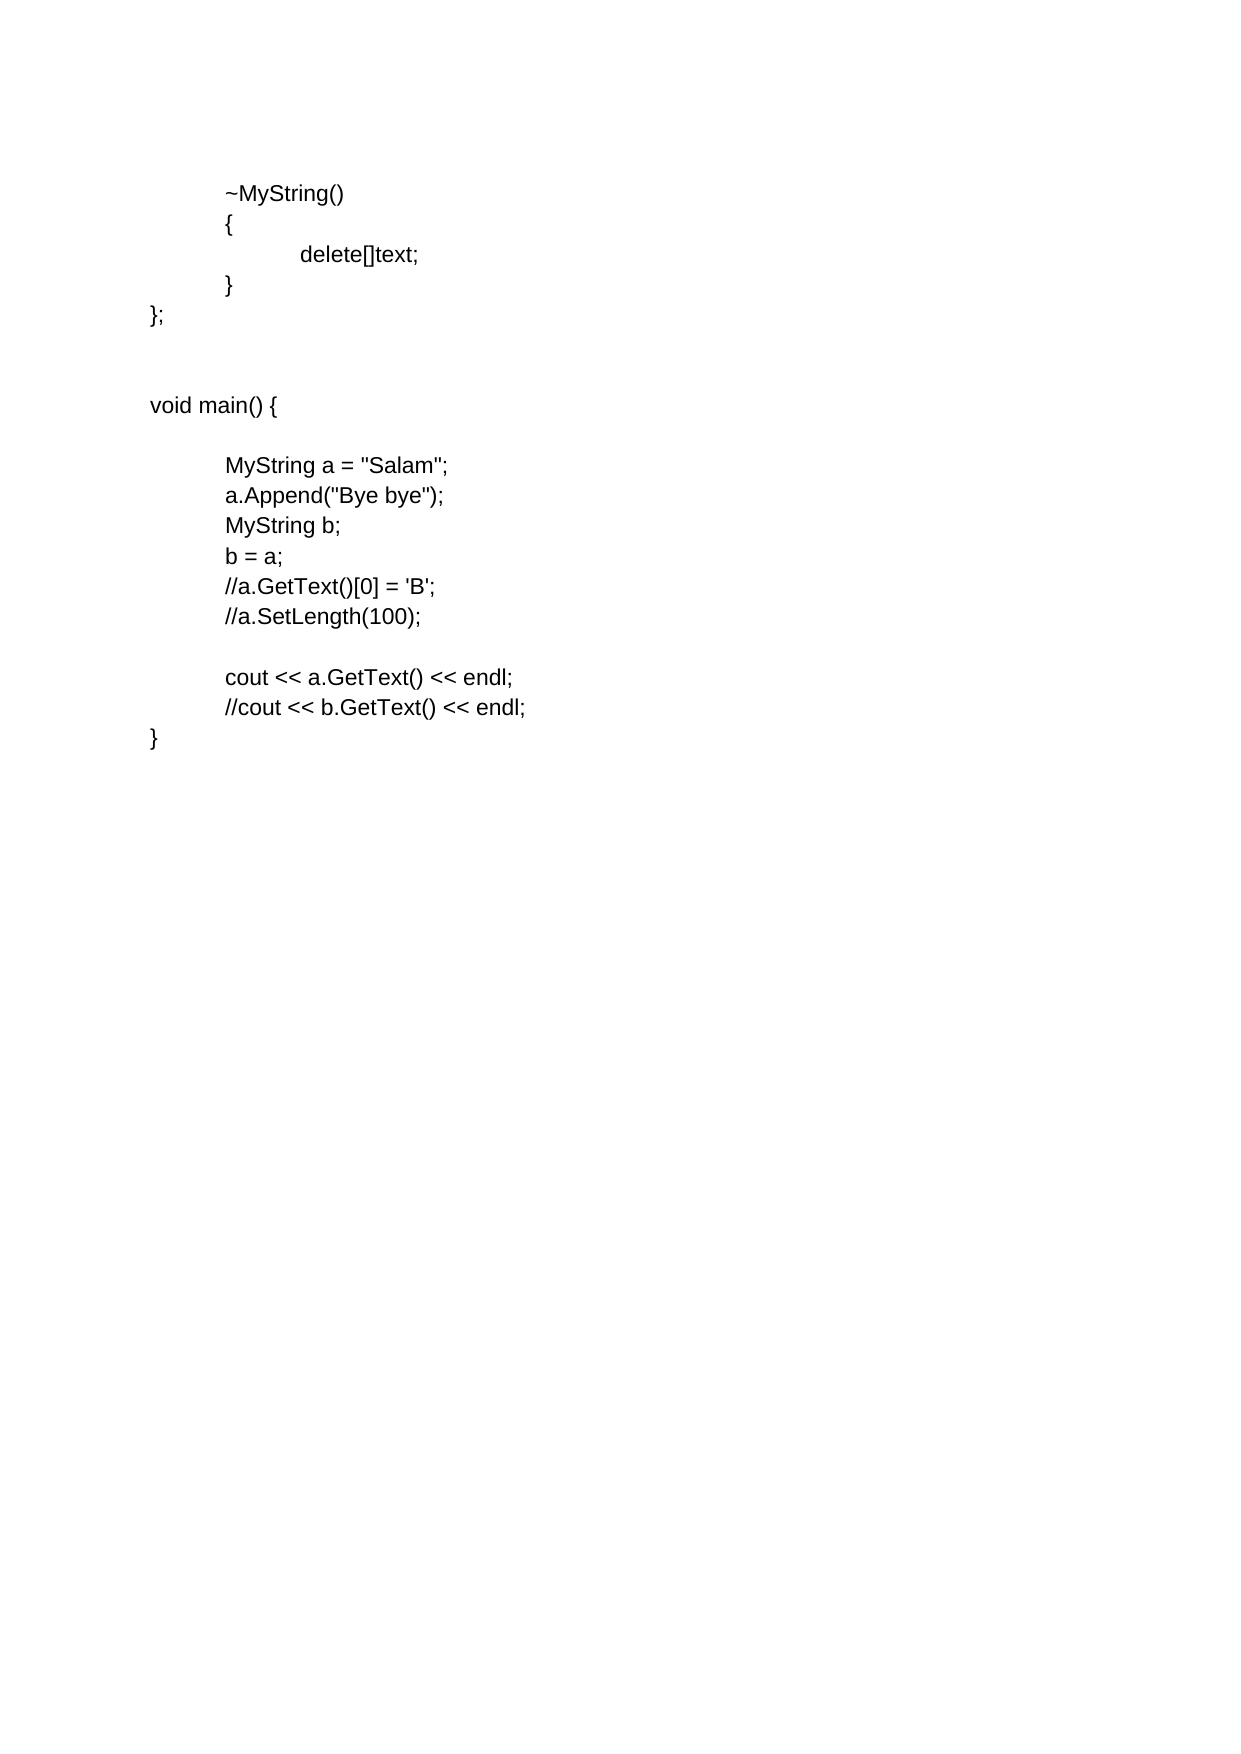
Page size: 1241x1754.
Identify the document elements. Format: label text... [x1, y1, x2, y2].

text { [150, 210, 1090, 237]
text }; [150, 301, 1090, 327]
text //a.SetLength(100); [150, 603, 1090, 629]
text a.Append("Bye bye"); [150, 482, 1090, 509]
text void main() { [150, 392, 1090, 418]
text ~MyString() [150, 180, 1090, 207]
text cout << a.GetText() << endl; [150, 663, 1090, 690]
text } [150, 271, 1090, 297]
text MyString b; [150, 512, 1090, 539]
text delete[]text; [150, 241, 1090, 267]
text } [150, 724, 1090, 750]
text //a.GetText()[0] = 'B'; [150, 573, 1090, 599]
text b = a; [150, 543, 1090, 569]
text MyString a = "Salam"; [150, 452, 1090, 478]
text //cout << b.GetText() << endl; [150, 694, 1090, 720]
